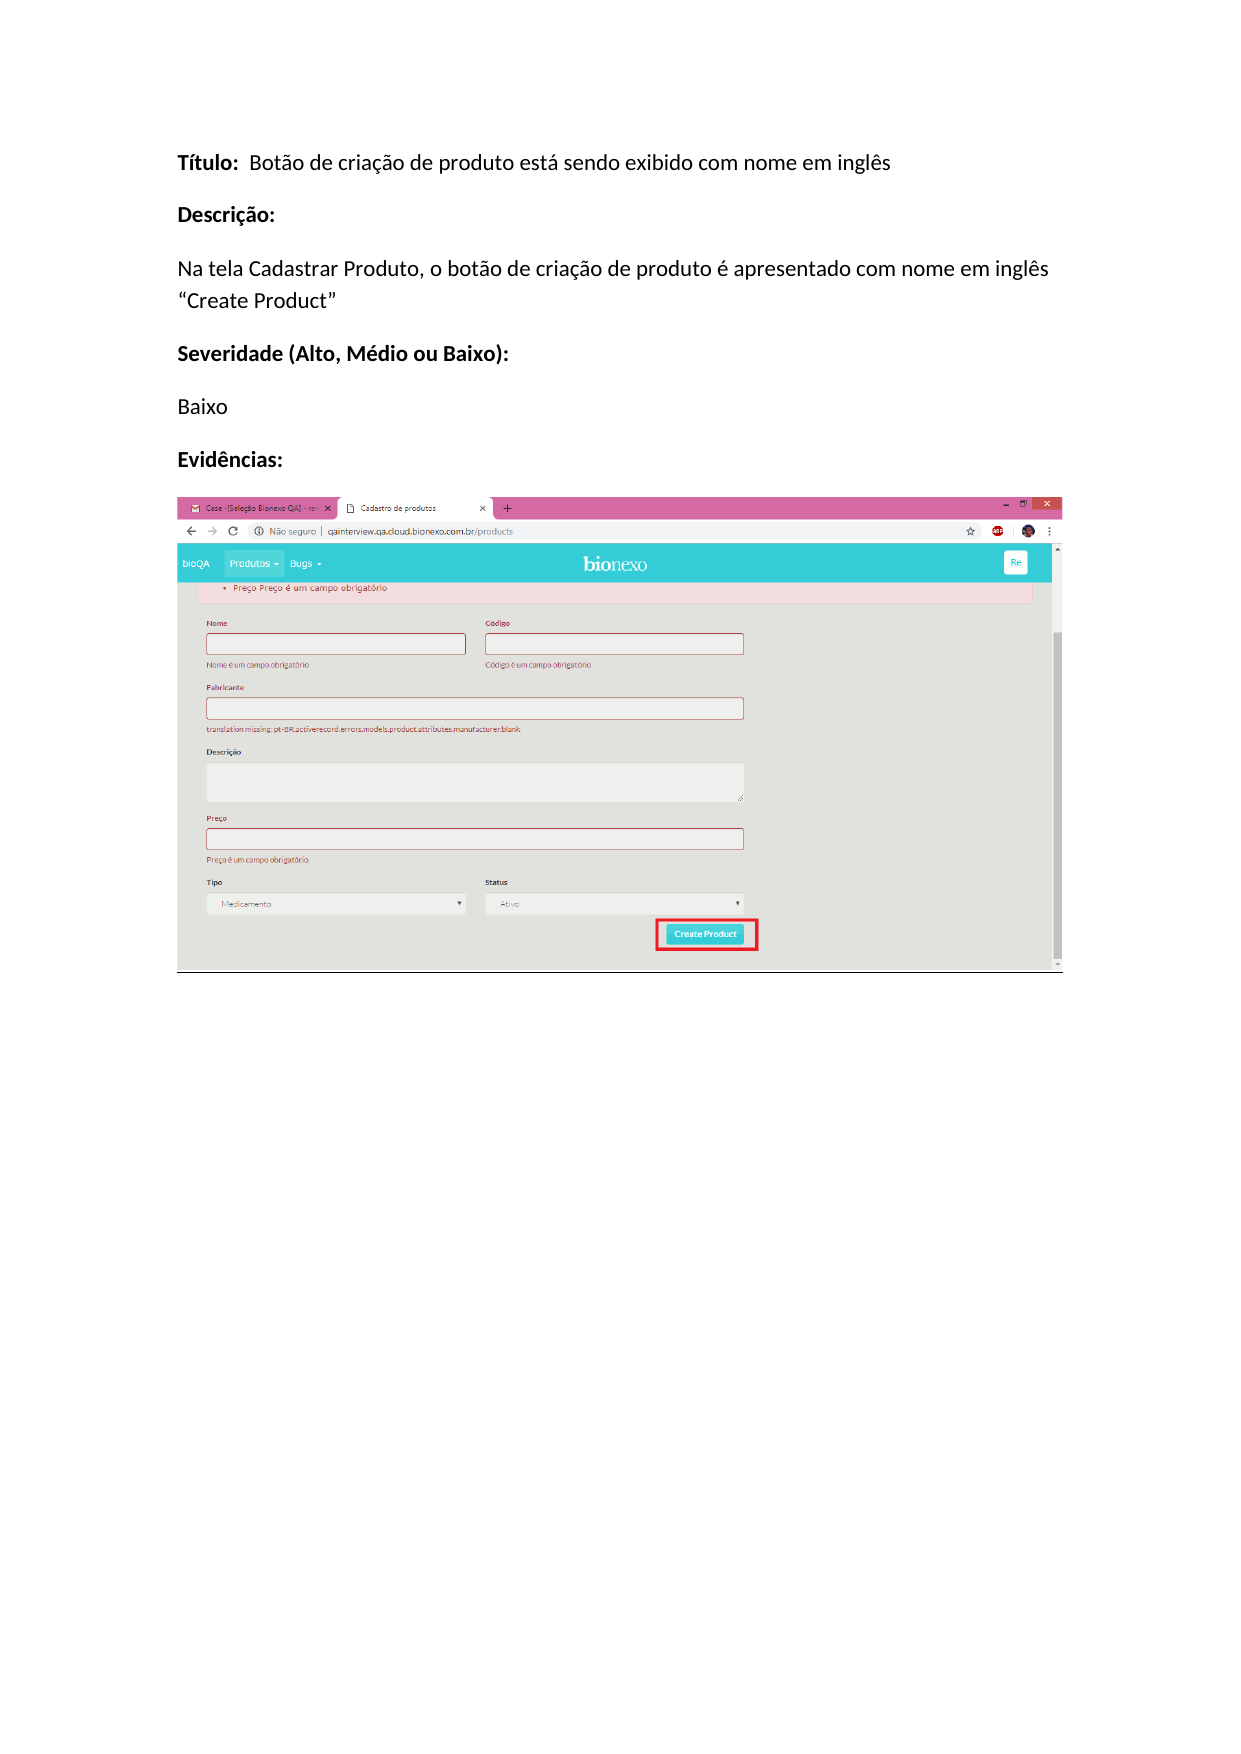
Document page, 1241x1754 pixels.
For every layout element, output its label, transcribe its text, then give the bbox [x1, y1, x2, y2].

picture [177, 497, 1063, 970]
text Baixo [177, 392, 1063, 420]
text Descrição: [177, 201, 1063, 229]
text Evidências: [177, 445, 1063, 473]
text Severidade (Alto, Médio ou Baixo): [177, 339, 1063, 367]
text Na tela Cadastrar Produto, o botão de criação de produto é apresentado com nome em inglês “Create Product” [177, 254, 1063, 314]
text Título: Botão de criação de produto está sendo exibido com nome em inglês [177, 148, 1063, 176]
